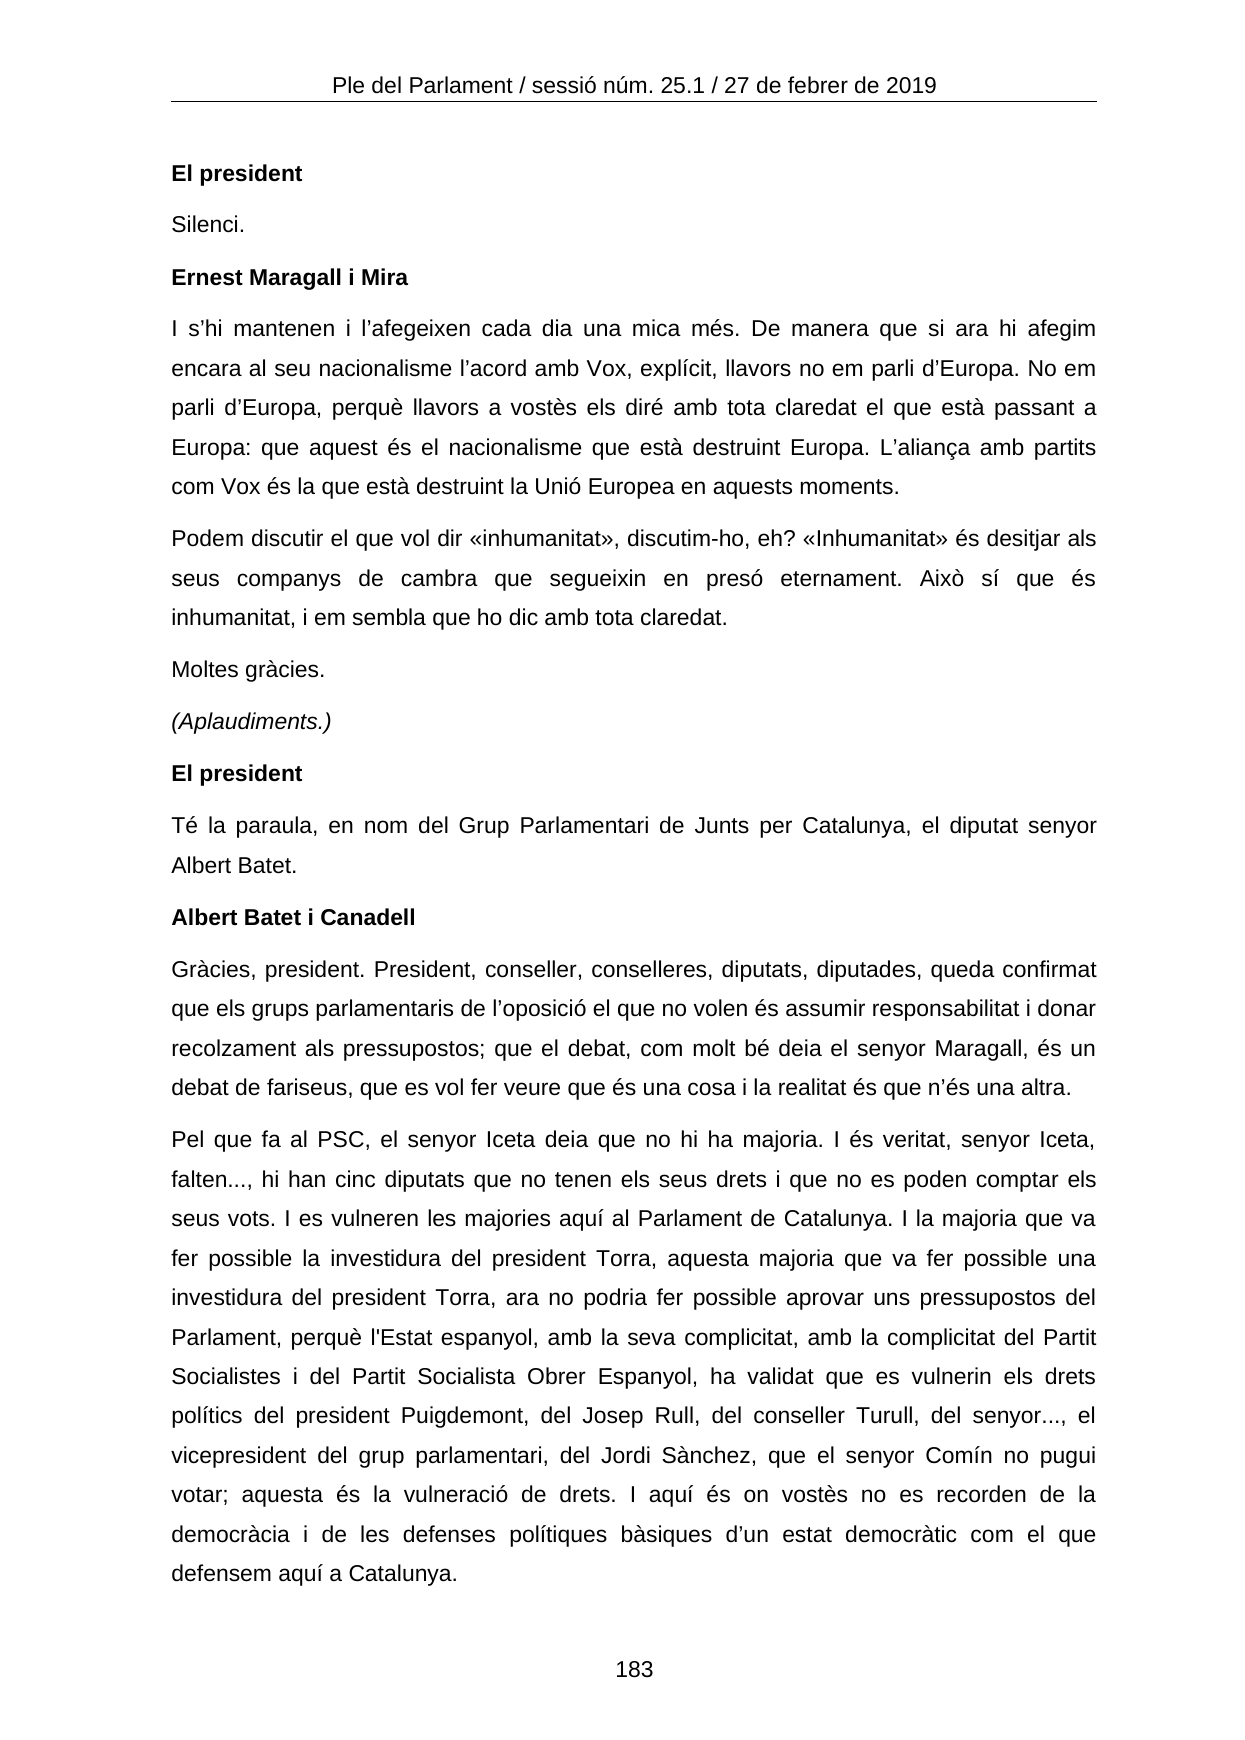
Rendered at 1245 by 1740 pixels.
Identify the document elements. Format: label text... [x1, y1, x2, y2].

text Pel que fa al PSC, el senyor Iceta deia que no hi ha majoria. I és veritat, senyor Iceta, falten..., hi han cinc diputats que no tenen els seus drets i que no es poden comptar els seus vots. I es vulneren les majories aquí al Parlament de Catalunya. I la majoria que va fer possible la investidura del president Torra, aquesta majoria que va fer possible una investidura del president Torra, ara no podria fer possible aprovar uns pressupostos del Parlament, perquè l'Estat espanyol, amb la seva complicitat, amb la complicitat del Partit Socialistes i del Partit Socialista Obrer Espanyol, ha validat que es vulnerin els drets polítics del president Puigdemont, del Josep Rull, del conseller Turull, del senyor..., el vicepresident del grup parlamentari, del Jordi Sànchez, que el senyor Comín no pugui votar; aquesta és la vulneració de drets. I aquí és on vostès no es recorden de la democràcia i de les defenses polítiques bàsiques d’un estat democràtic com el que defensem aquí a Catalunya. [171, 1126, 1097, 1587]
text Ernest Maragall i Mira [171, 263, 1097, 290]
text El president [171, 159, 1097, 186]
text El president [171, 760, 1097, 787]
text Silenci. [171, 211, 1097, 238]
text I s’hi mantenen i l’afegeixen cada dia una mica més. De manera que si ara hi afegim encara al seu nacionalisme l’acord amb Vox, explícit, llavors no em parli d’Europa. No em parli d’Europa, perquè llavors a vostès els diré amb tota claredat el que està passant a Europa: que aquest és el nacionalisme que està destruint Europa. L’aliança amb partits com Vox és la que està destruint la Unió Europea en aquests moments. [171, 315, 1097, 500]
text Té la paraula, en nom del Grup Parlamentari de Junts per Catalunya, el diputat senyor Albert Batet. [171, 812, 1097, 878]
text Podem discutir el que vol dir «inhumanitat», discutim-ho, eh? «Inhumanitat» és desitjar als seus companys de cambra que segueixin en presó eternament. Això sí que és inhumanitat, i em sembla que ho dic amb tota claredat. [171, 525, 1097, 631]
text Moltes gràcies. [171, 656, 1097, 683]
text (Aplaudiments.) [171, 708, 1097, 734]
text Gràcies, president. President, conseller, conselleres, diputats, diputades, queda confirmat que els grups parlamentaris de l’oposició el que no volen és assumir responsabilitat i donar recolzament als pressupostos; que el debat, com molt bé deia el senyor Maragall, és un debat de fariseus, que es vol fer veure que és una cosa i la realitat és que n’és una altra. [171, 956, 1097, 1100]
text Albert Batet i Canadell [171, 904, 1097, 930]
